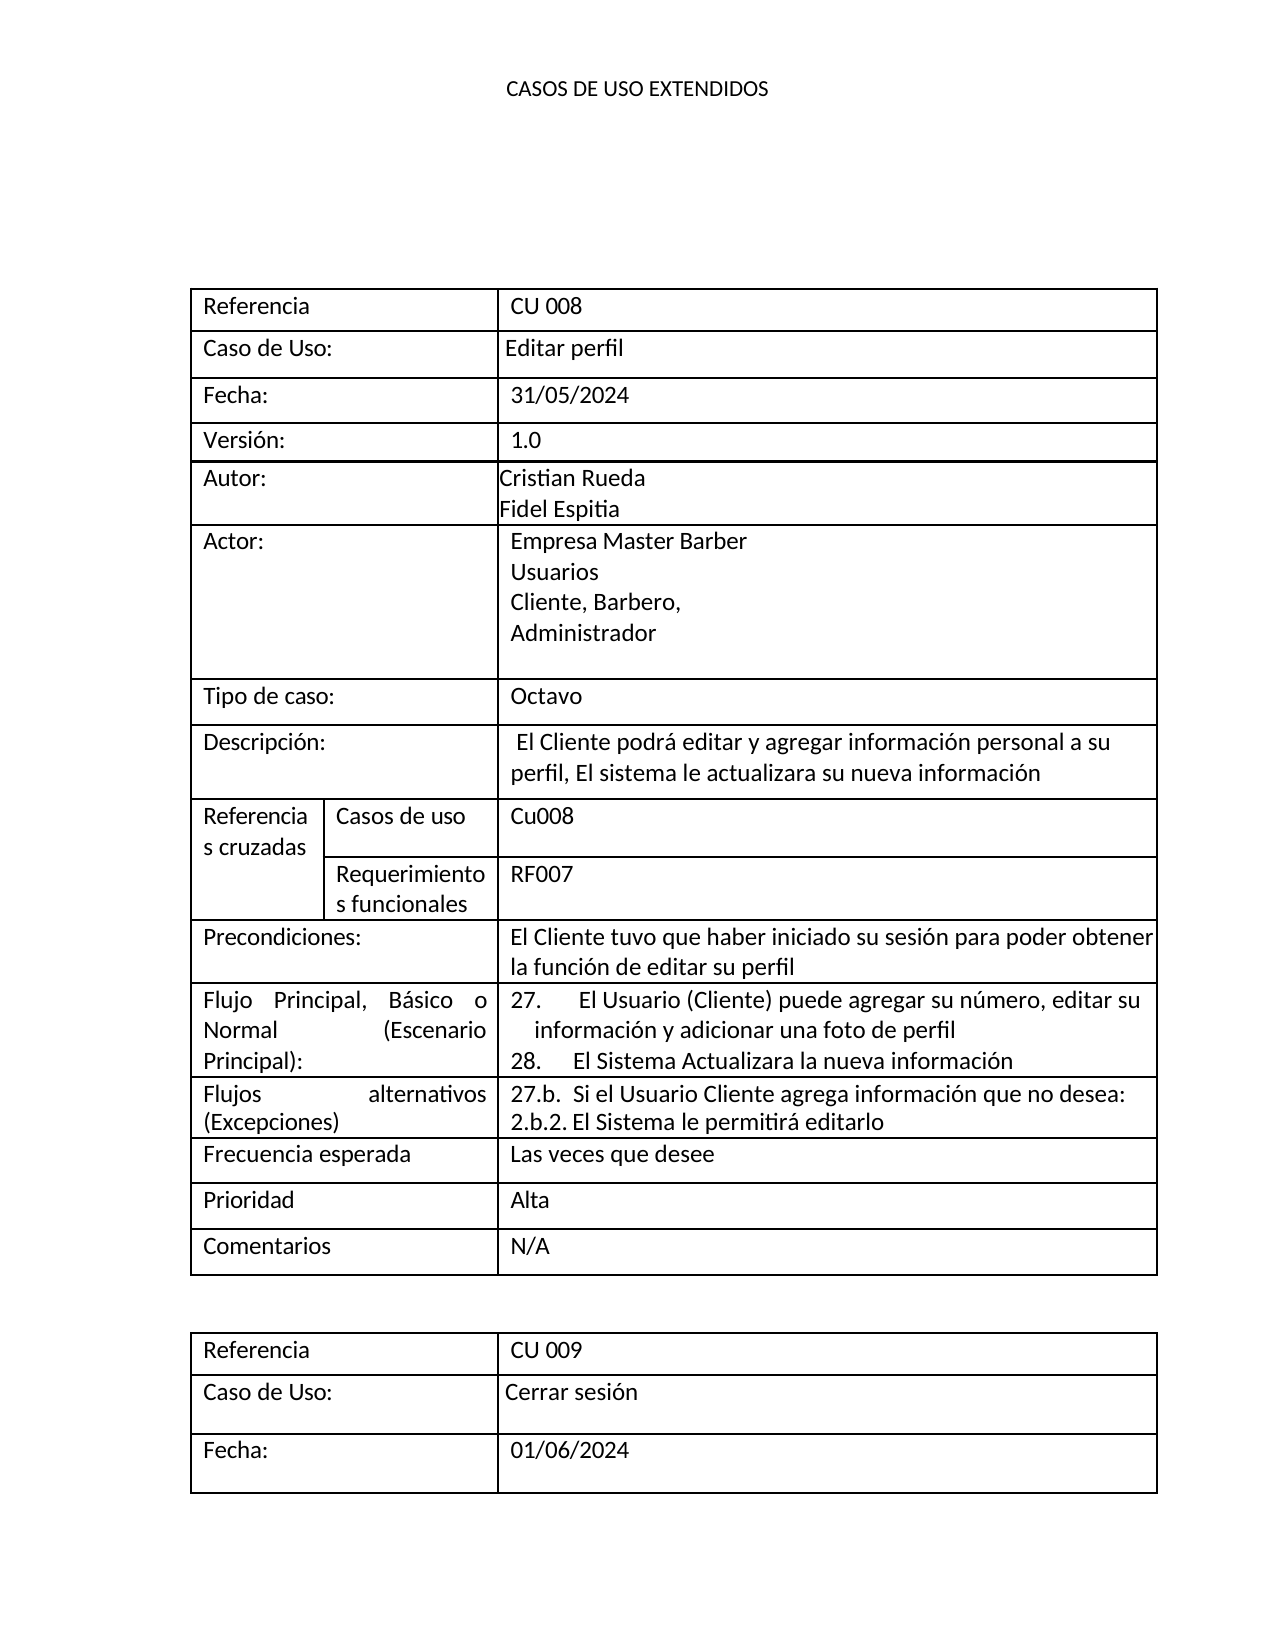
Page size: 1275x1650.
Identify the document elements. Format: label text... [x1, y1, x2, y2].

table_cell El Cliente tuvo que haber iniciado su sesión para poder obtener la función de editar su perfil [499, 921, 1156, 982]
table_cell El Cliente podrá editar y agregar información personal a su perfil, El sistema le actualizara su nueva información [499, 726, 1156, 798]
table_cell Versión: [192, 424, 497, 460]
table_cell 01/06/2024 [499, 1435, 1156, 1492]
table_cell Alta [499, 1184, 1156, 1228]
table_header Referencia [192, 1334, 497, 1374]
table_cell Flujo Principal, Básico o Normal (Escenario Principal): [192, 984, 497, 1076]
table_cell Flujos alternativos (Excepciones) [192, 1078, 497, 1137]
table_cell Caso de Uso: [192, 1376, 497, 1432]
table_cell 1.0 [499, 424, 1156, 460]
table_cell Actor: [192, 526, 497, 678]
table_cell Fecha: [192, 1435, 497, 1492]
table_cell Prioridad [192, 1184, 497, 1228]
table_cell Tipo de caso: [192, 680, 497, 724]
table_cell Autor: [192, 463, 497, 523]
table_cell Octavo [499, 680, 1156, 724]
table_cell 31/05/2024 [499, 379, 1156, 422]
table_cell Las veces que desee [499, 1139, 1156, 1182]
table_cell N/A [499, 1230, 1156, 1274]
table_header CU 008 [499, 290, 1156, 330]
table_cell Cu008 [499, 800, 1156, 856]
table_cell Cerrar sesión [499, 1376, 1156, 1432]
table_cell Caso de Uso: [192, 332, 497, 377]
table_cell Frecuencia esperada [192, 1139, 497, 1182]
table_cell RF007 [499, 858, 1156, 919]
table_cell Requerimiento s funcionales [325, 858, 497, 919]
table_cell Empresa Master Barber Usuarios Cliente, Barbero, Administrador [499, 526, 1156, 678]
table_cell Precondiciones: [192, 921, 497, 982]
table_cell El Usuario (Cliente) puede agregar su número, editar su información y adicionar una foto de perfil El Sistema Actualizara la nueva información [499, 984, 1156, 1076]
table_cell 27.b. Si el Usuario Cliente agrega información que no desea: El Sistema le permitirá editarlo [499, 1078, 1156, 1137]
table_cell Cristian Rueda Fidel Espitia [499, 463, 1156, 523]
table_header Referencia [192, 290, 497, 330]
table_cell Descripción: [192, 726, 497, 798]
table_cell Fecha: [192, 379, 497, 422]
table_cell Casos de uso [325, 800, 497, 856]
table_cell Editar perfil [499, 332, 1156, 377]
table_header CU 009 [499, 1334, 1156, 1374]
table_cell Comentarios [192, 1230, 497, 1274]
table_cell Referencia s cruzadas [192, 800, 323, 919]
